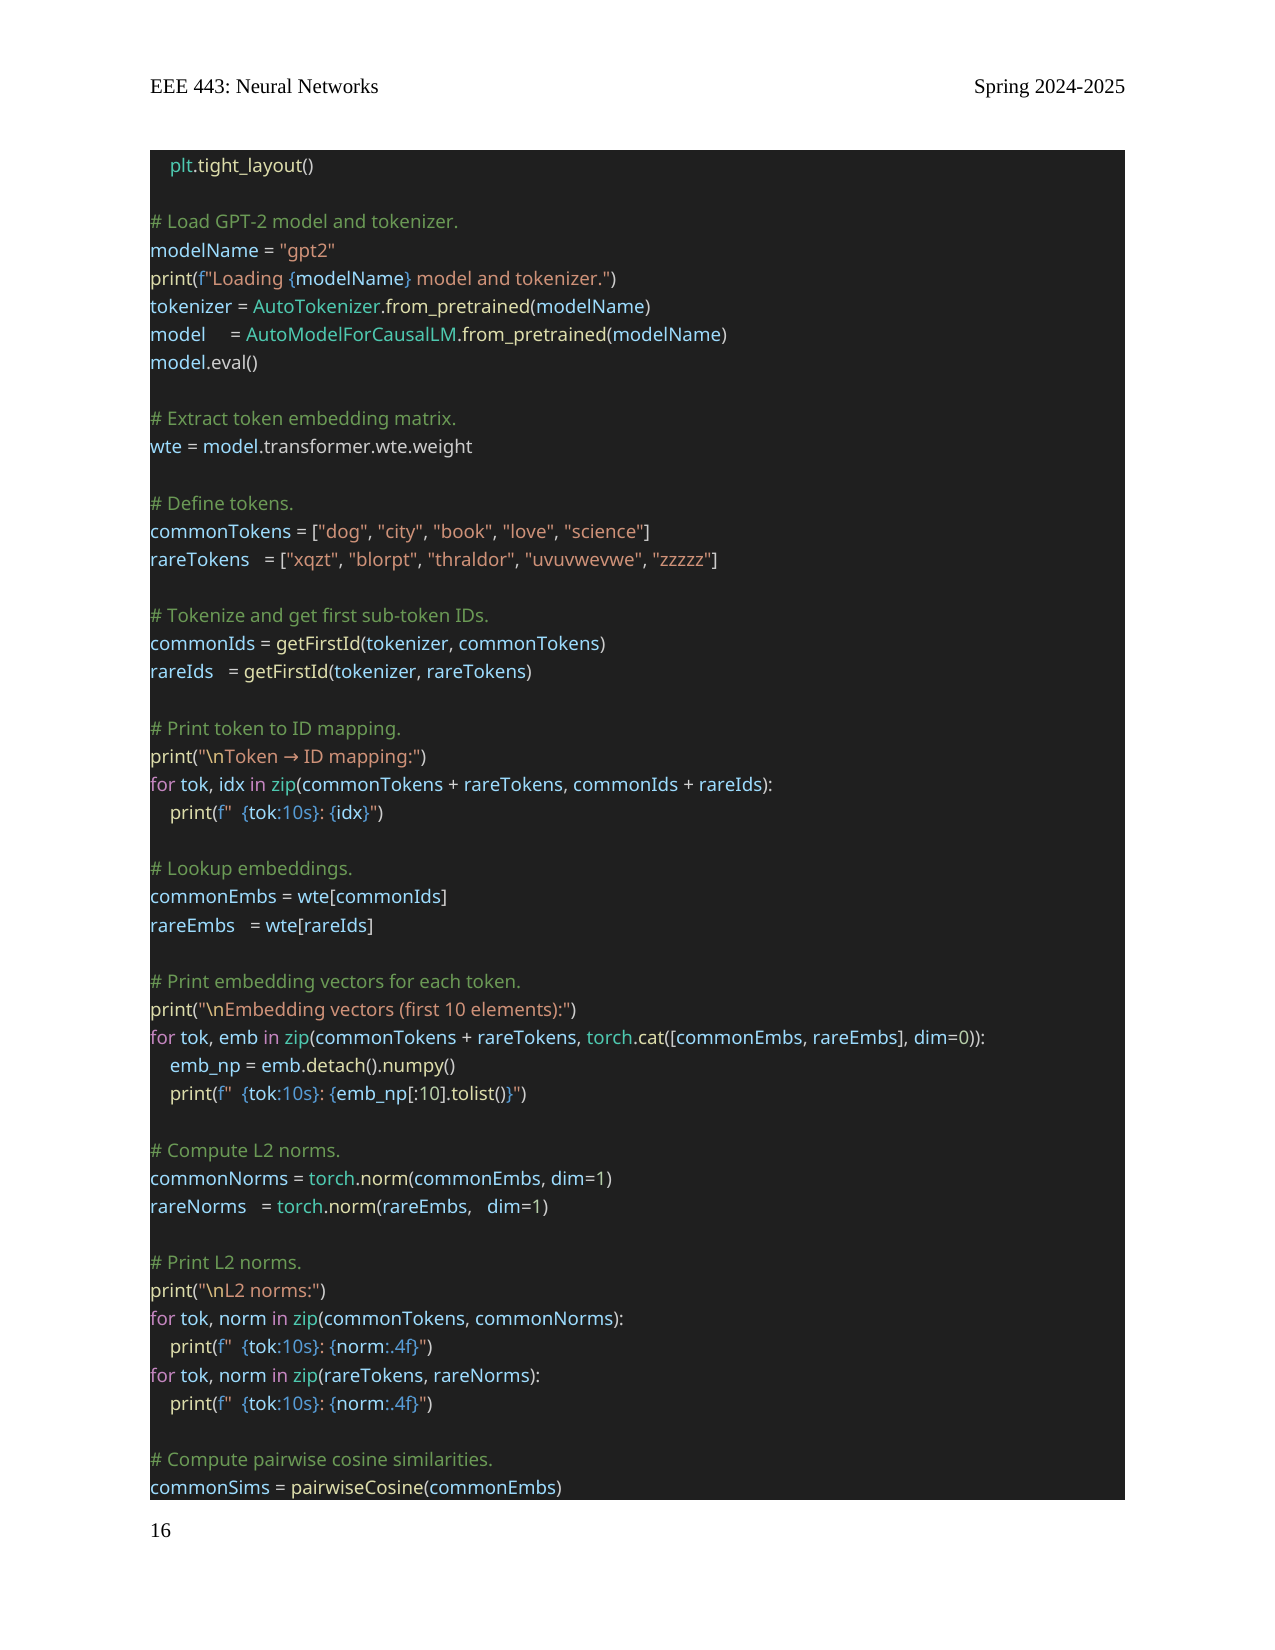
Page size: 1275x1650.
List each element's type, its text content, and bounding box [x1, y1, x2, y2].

text print("\nL2 norms:") [150, 1275, 1125, 1303]
text # Compute L2 norms. [150, 1134, 1125, 1162]
text # Define tokens. [150, 487, 1125, 516]
text print(f" {tok:10s}: {idx}") [150, 797, 1125, 825]
text # Print L2 norms. [150, 1247, 1125, 1275]
text # Compute pairwise cosine similarities. [150, 1444, 1125, 1472]
text commonNorms = torch.norm(commonEmbs, dim=1) [150, 1162, 1125, 1191]
text modelName = "gpt2" [150, 234, 1125, 262]
text emb_np = emb.detach().numpy() [150, 1050, 1125, 1078]
text print(f" {tok:10s}: {norm:.4f}") [150, 1387, 1125, 1416]
text # Extract token embedding matrix. [150, 403, 1125, 431]
text commonEmbs = wte[commonIds] [150, 881, 1125, 909]
text for tok, norm in zip(commonTokens, commonNorms): [150, 1303, 1125, 1331]
text print(f"Loading {modelName} model and tokenizer.") [150, 262, 1125, 291]
text print("\nEmbedding vectors (first 10 elements):") [150, 994, 1125, 1022]
text print(f" {tok:10s}: {emb_np[:10].tolist()}") [150, 1078, 1125, 1106]
text print(f" {tok:10s}: {norm:.4f}") [150, 1331, 1125, 1359]
text wte = model.transformer.wte.weight [150, 431, 1125, 459]
text model.eval() [150, 347, 1125, 375]
text for tok, emb in zip(commonTokens + rareTokens, torch.cat([commonEmbs, rareEmbs], dim=0)): [150, 1022, 1125, 1050]
text # Print token to ID mapping. [150, 712, 1125, 741]
text # Lookup embeddings. [150, 853, 1125, 881]
text # Tokenize and get first sub-token IDs. [150, 600, 1125, 628]
text # Print embedding vectors for each token. [150, 966, 1125, 994]
text for tok, idx in zip(commonTokens + rareTokens, commonIds + rareIds): [150, 769, 1125, 797]
text plt.tight_layout() [150, 150, 1125, 178]
text for tok, norm in zip(rareTokens, rareNorms): [150, 1359, 1125, 1387]
text print("\nToken → ID mapping:") [150, 741, 1125, 769]
text rareNorms = torch.norm(rareEmbs, dim=1) [150, 1191, 1125, 1219]
text rareIds = getFirstId(tokenizer, rareTokens) [150, 656, 1125, 684]
text commonSims = pairwiseCosine(commonEmbs) [150, 1472, 1125, 1500]
text # Load GPT-2 model and tokenizer. [150, 206, 1125, 234]
text commonTokens = ["dog", "city", "book", "love", "science"] [150, 516, 1125, 544]
text tokenizer = AutoTokenizer.from_pretrained(modelName) [150, 291, 1125, 319]
text rareEmbs = wte[rareIds] [150, 909, 1125, 937]
text commonIds = getFirstId(tokenizer, commonTokens) [150, 628, 1125, 656]
text model = AutoModelForCausalLM.from_pretrained(modelName) [150, 319, 1125, 347]
text rareTokens = ["xqzt", "blorpt", "thraldor", "uvuvwevwe", "zzzzz"] [150, 544, 1125, 572]
